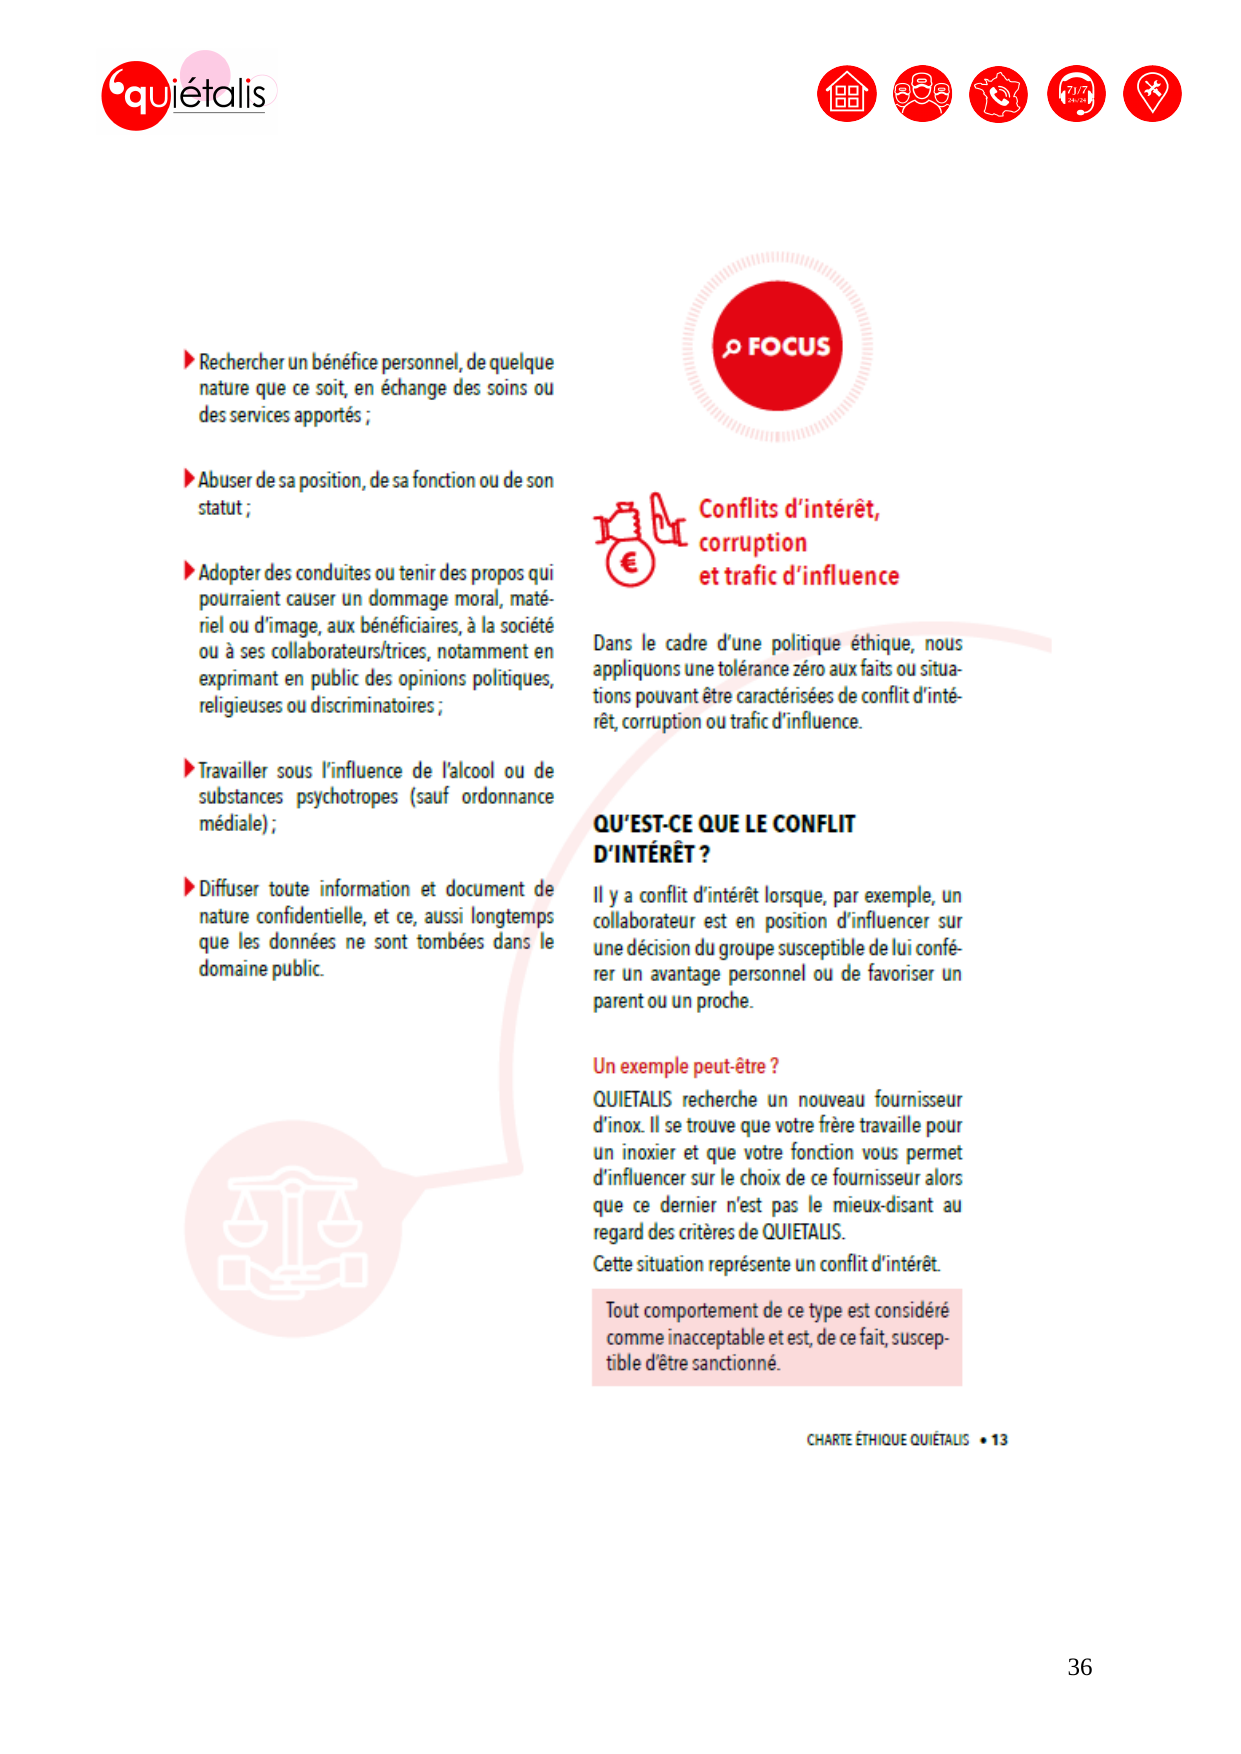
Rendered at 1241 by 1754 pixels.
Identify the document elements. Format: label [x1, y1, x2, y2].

picture [147, 160, 1052, 1487]
picture [1047, 65, 1106, 122]
picture [1123, 65, 1182, 122]
picture [887, 65, 957, 122]
picture [96, 48, 278, 135]
picture [817, 65, 877, 122]
picture [969, 66, 1028, 123]
